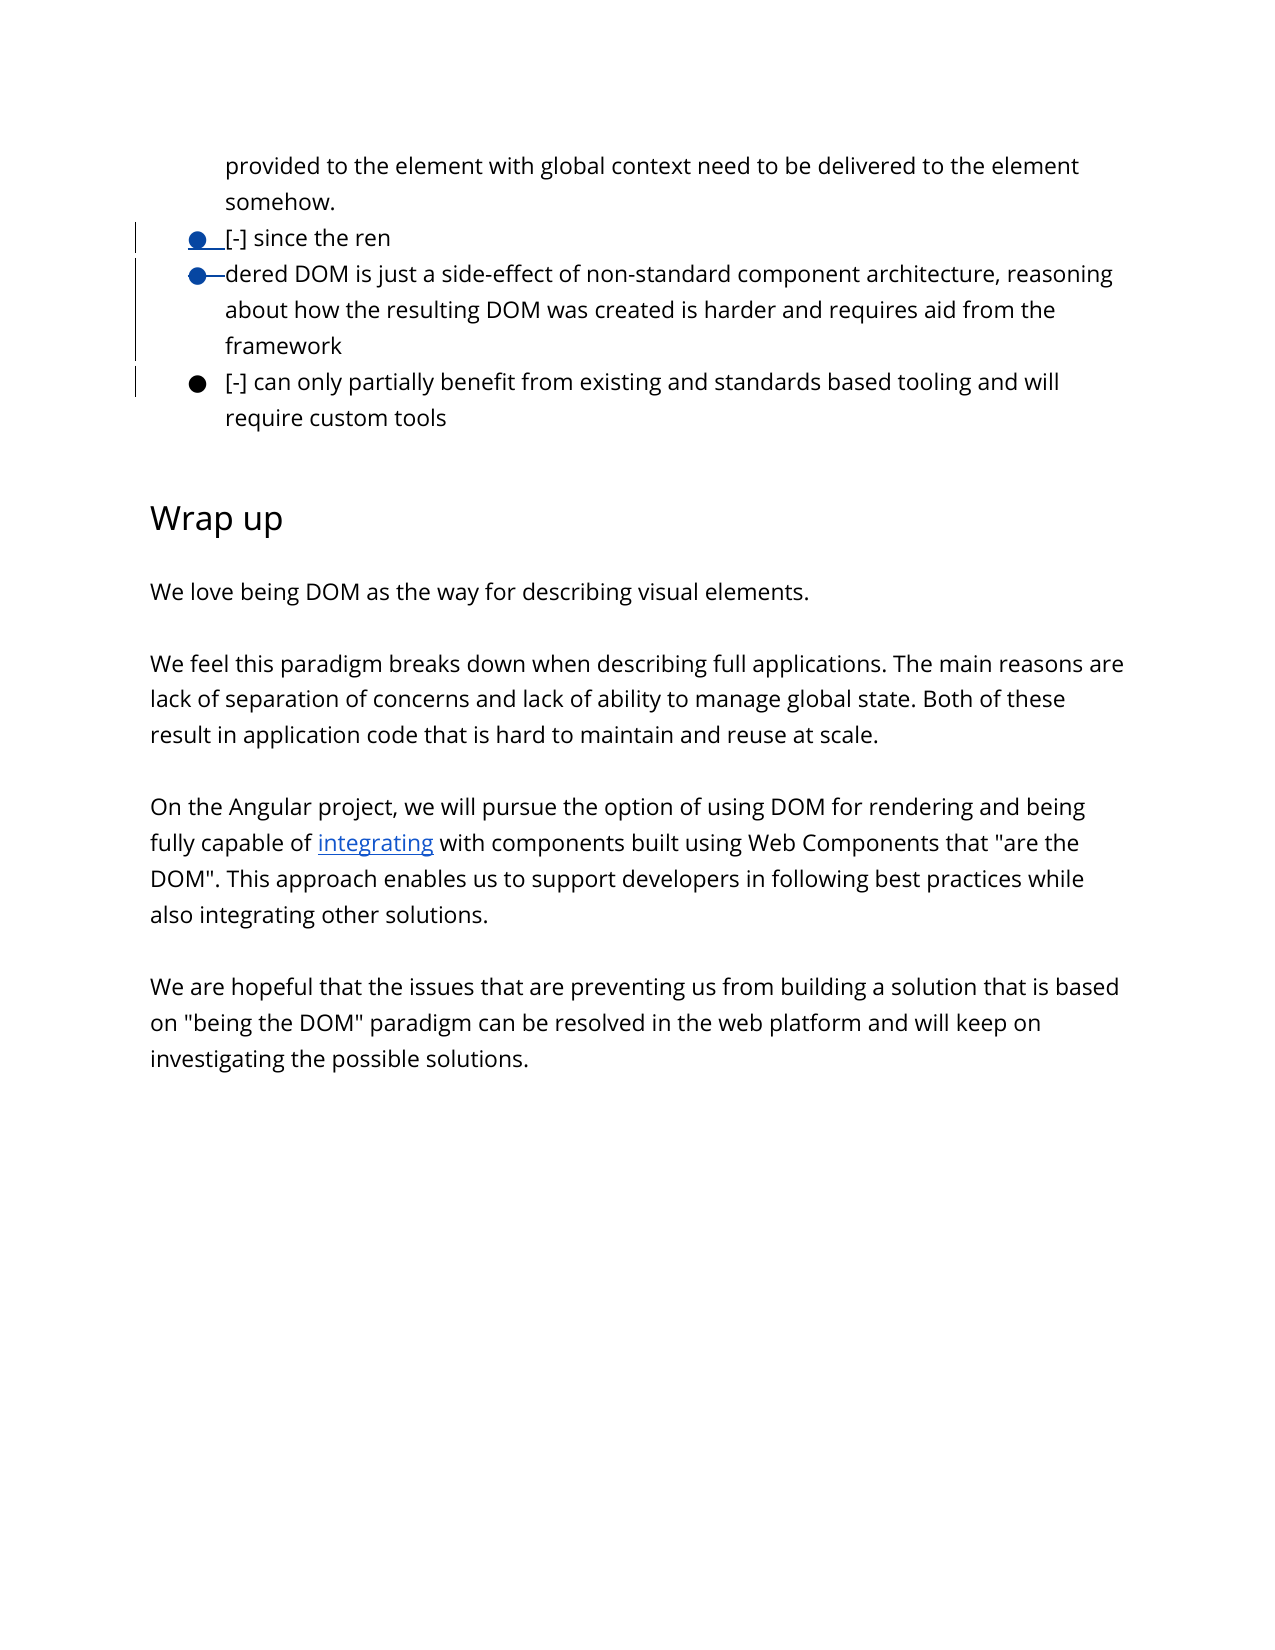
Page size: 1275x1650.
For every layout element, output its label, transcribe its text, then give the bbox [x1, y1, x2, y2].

text We are hopeful that the issues that are preventing us from building a solution that is based on "being the DOM" paradigm can be resolved in the web platform and will keep on investigating the possible solutions. [150, 971, 1125, 1074]
list [-] can only partially benefit from existing and standards based tooling and will require custom tools [187, 366, 1125, 433]
list dered DOM is just a side-effect of non-standard component architecture, reasoning about how the resulting DOM was created is harder and requires aid from the framework [187, 258, 1125, 361]
list [-] since the ren [187, 222, 1125, 253]
text On the Angular project, we will pursue the option of using DOM for rendering and being fully capable of integrating with components built using Web Components that "are the DOM". This approach enables us to support developers in following best practices while also integrating other solutions. [150, 791, 1125, 930]
text We feel this paradigm breaks down when describing full applications. The main reasons are lack of separation of concerns and lack of ability to manage global state. Both of these result in application code that is hard to maintain and reuse at scale. [150, 647, 1125, 751]
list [187, 150, 1125, 217]
text We love being DOM as the way for describing visual elements. [150, 576, 1125, 607]
subtitle Wrap up [150, 494, 1125, 540]
